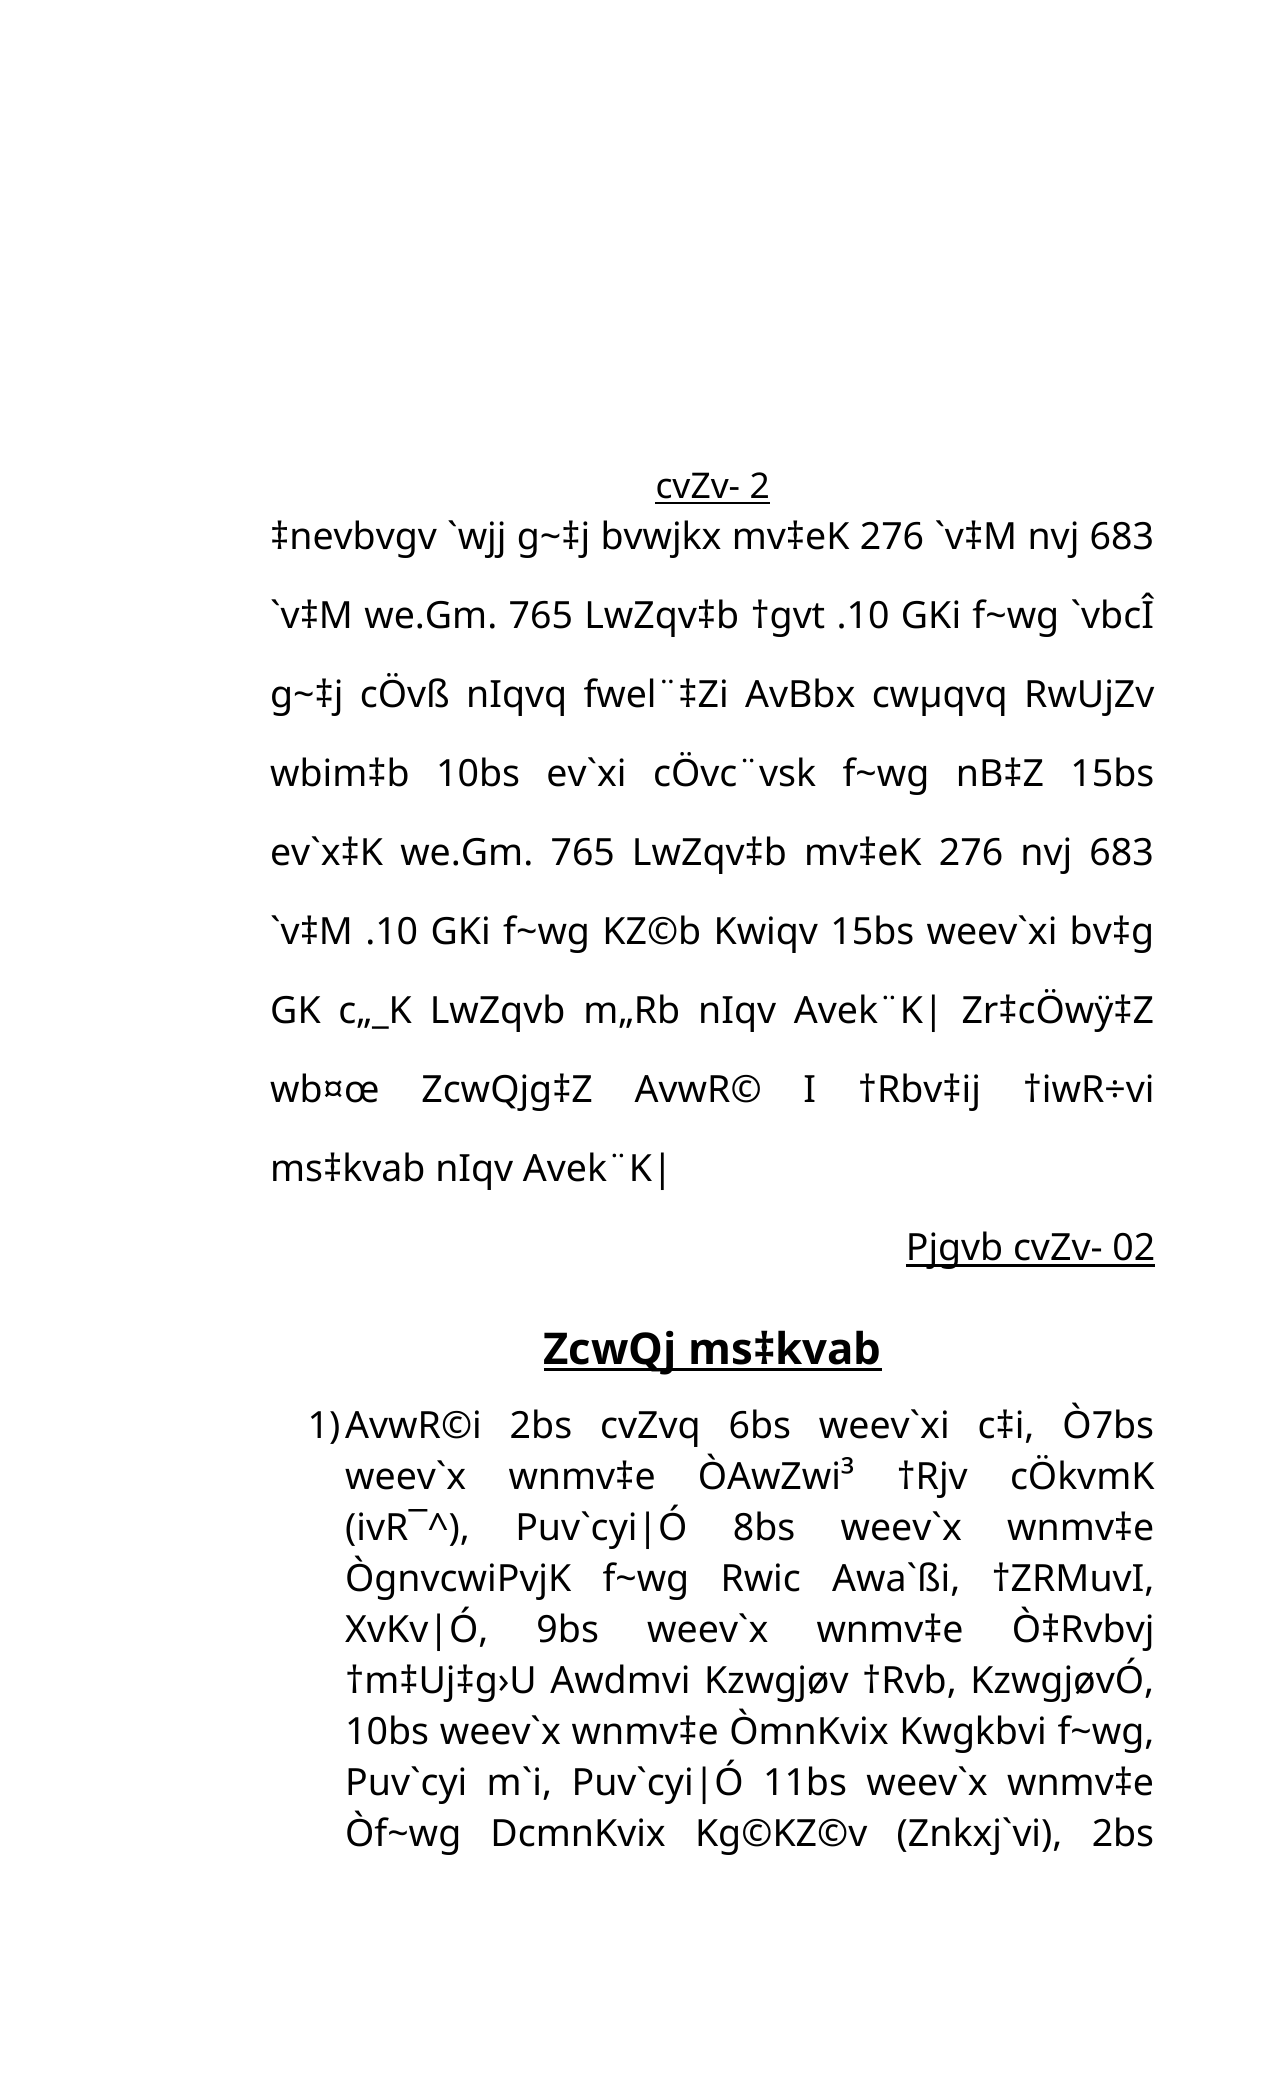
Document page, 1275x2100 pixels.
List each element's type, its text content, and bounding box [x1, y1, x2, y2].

text Pjgvb cvZv- 02 [270, 1221, 1155, 1272]
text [270, 509, 1155, 1193]
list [307, 1398, 1155, 1858]
text ZcwQj ms‡kvab [270, 1318, 1155, 1378]
